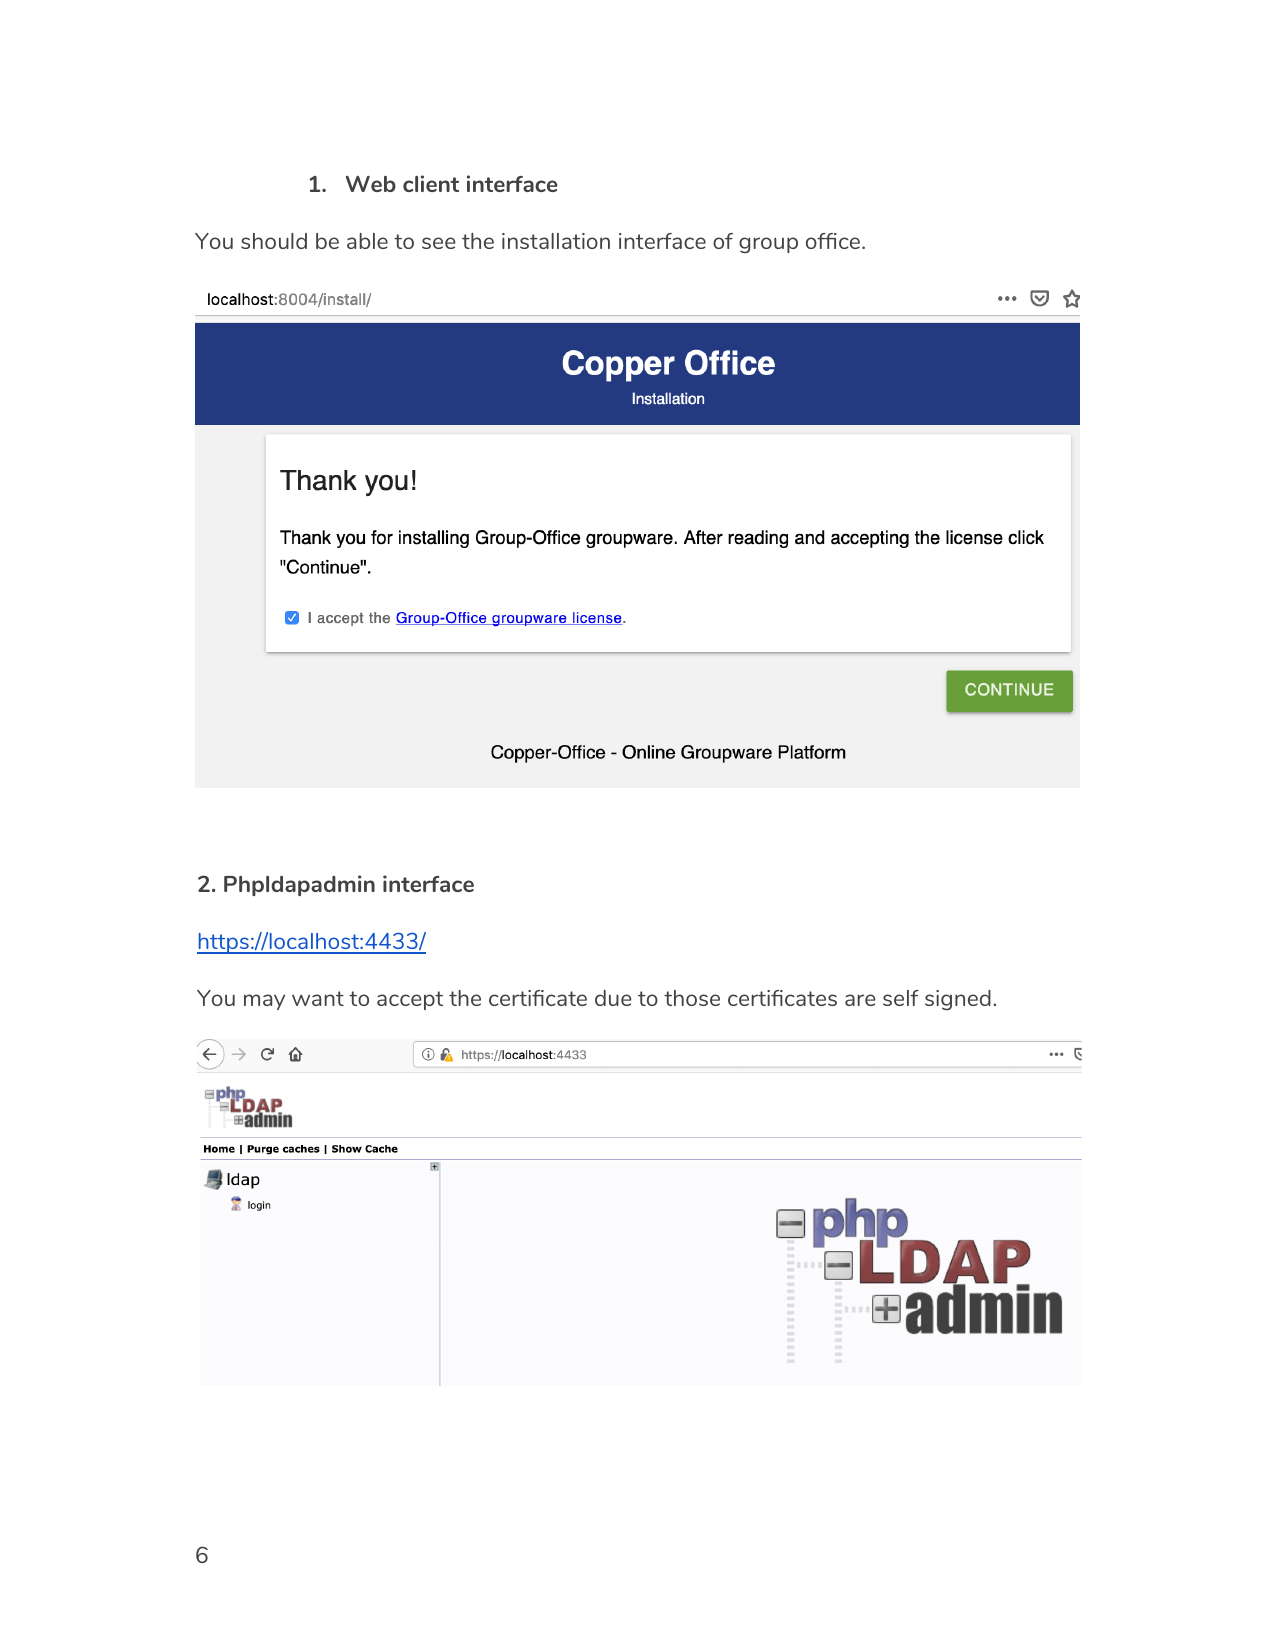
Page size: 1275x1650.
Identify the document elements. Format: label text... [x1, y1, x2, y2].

text You should be able to see the installation interface of group office. [195, 226, 1131, 257]
list Web client interface [307, 169, 1131, 201]
text https://localhost:4433/ [197, 926, 1131, 957]
text You may want to accept the certificate due to those certificates are self signed. [197, 983, 1131, 1014]
picture [196, 1039, 1082, 1386]
text 2. Phpldapadmin interface [197, 869, 1131, 901]
picture [195, 283, 1080, 788]
